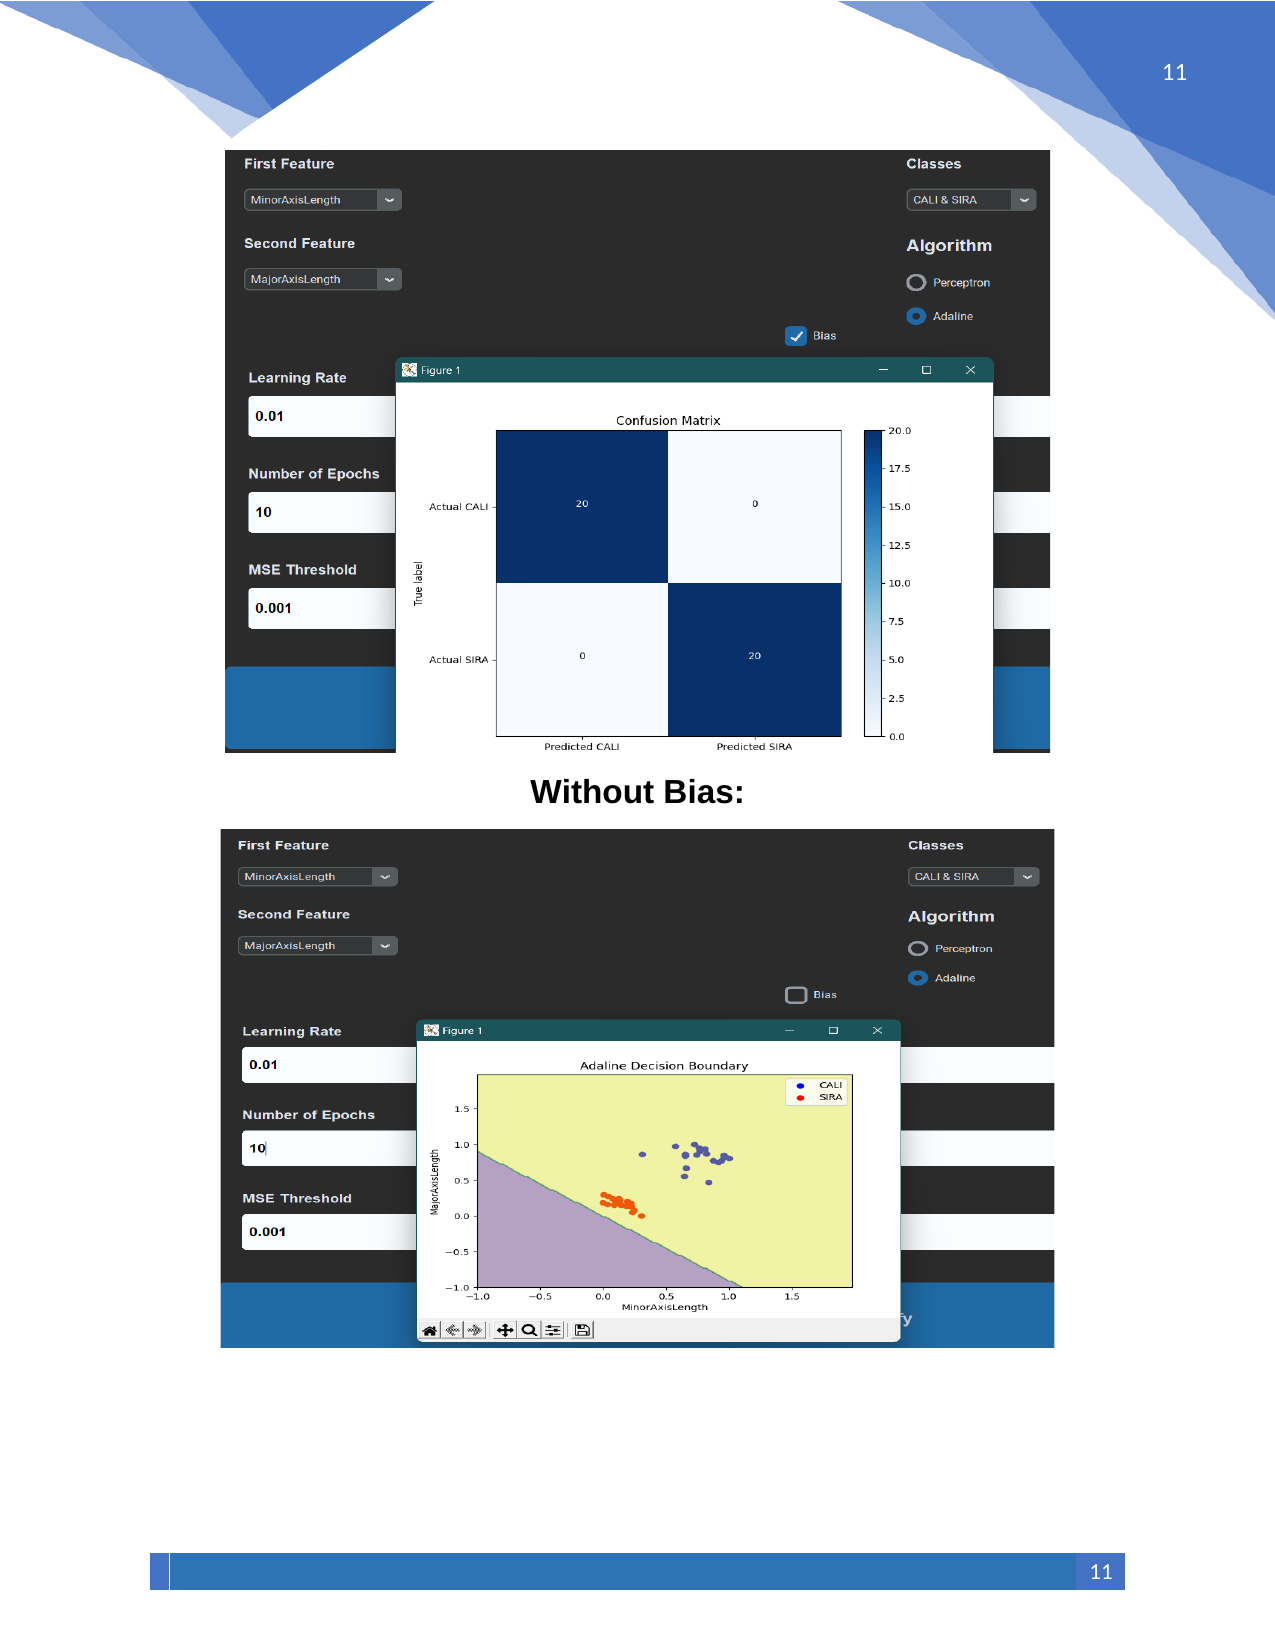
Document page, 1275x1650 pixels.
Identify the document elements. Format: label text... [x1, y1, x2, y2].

picture [0, 1, 1275, 753]
picture [220, 829, 1055, 1348]
text Without Bias: [150, 772, 1125, 810]
